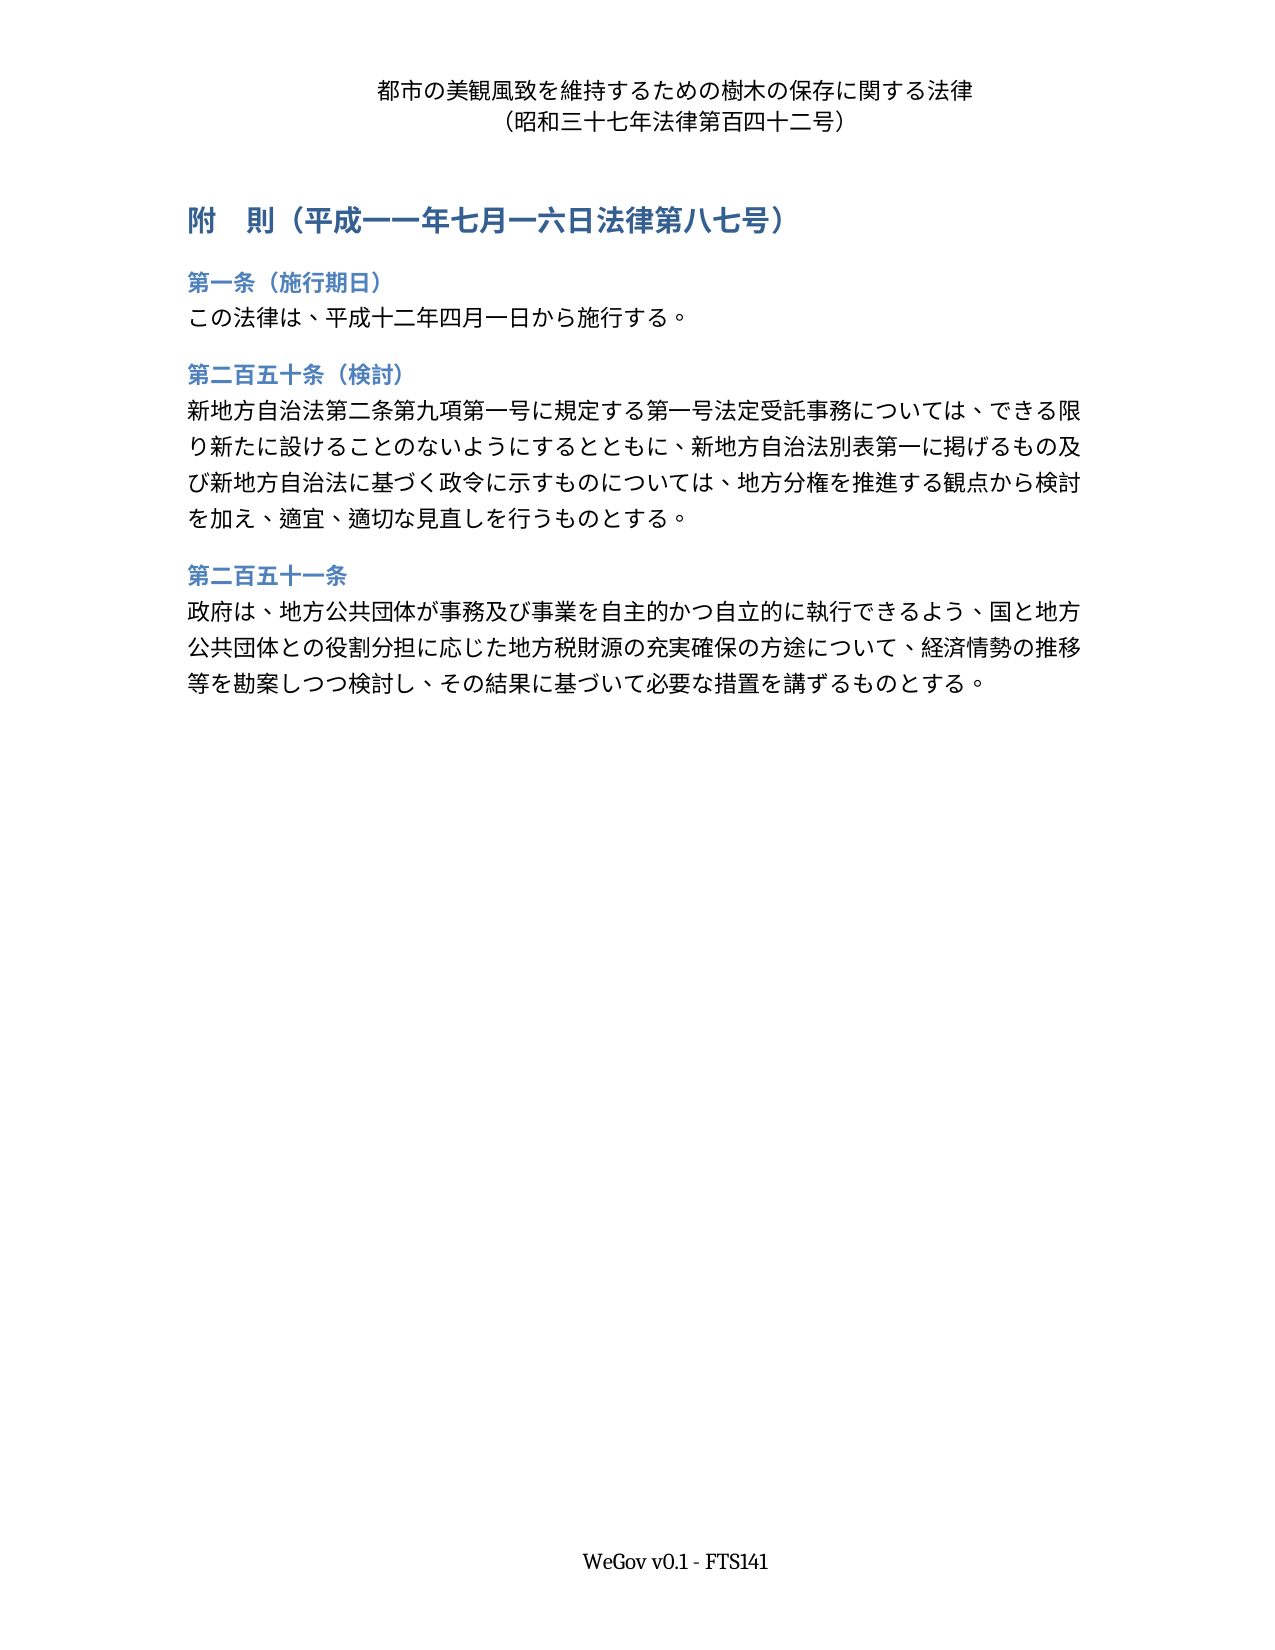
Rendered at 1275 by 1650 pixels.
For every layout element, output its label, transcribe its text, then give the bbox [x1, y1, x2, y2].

text 政府は、地方公共団体が事務及び事業を自主的かつ自立的に執行できるよう、国と地方公共団体との役割分担に応じた地方税財源の充実確保の方途について、経済情勢の推移等を勘案しつつ検討し、その結果に基づいて必要な措置を講ずるものとする。 [187, 596, 1087, 699]
subtitle 附 則（平成一一年七月一六日法律第八七号） [187, 200, 1087, 240]
text 新地方自治法第二条第九項第一号に規定する第一号法定受託事務については、できる限り新たに設けることのないようにするとともに、新地方自治法別表第一に掲げるもの及び新地方自治法に基づく政令に示すものについては、地方分権を推進する観点から検討を加え、適宜、適切な見直しを行うものとする。 [187, 395, 1087, 534]
subtitle 第二百五十一条 [187, 560, 1087, 591]
subtitle 第一条（施行期日） [187, 266, 1087, 298]
subtitle 第二百五十条（検討） [187, 359, 1087, 390]
text この法律は、平成十二年四月一日から施行する。 [187, 302, 1087, 334]
